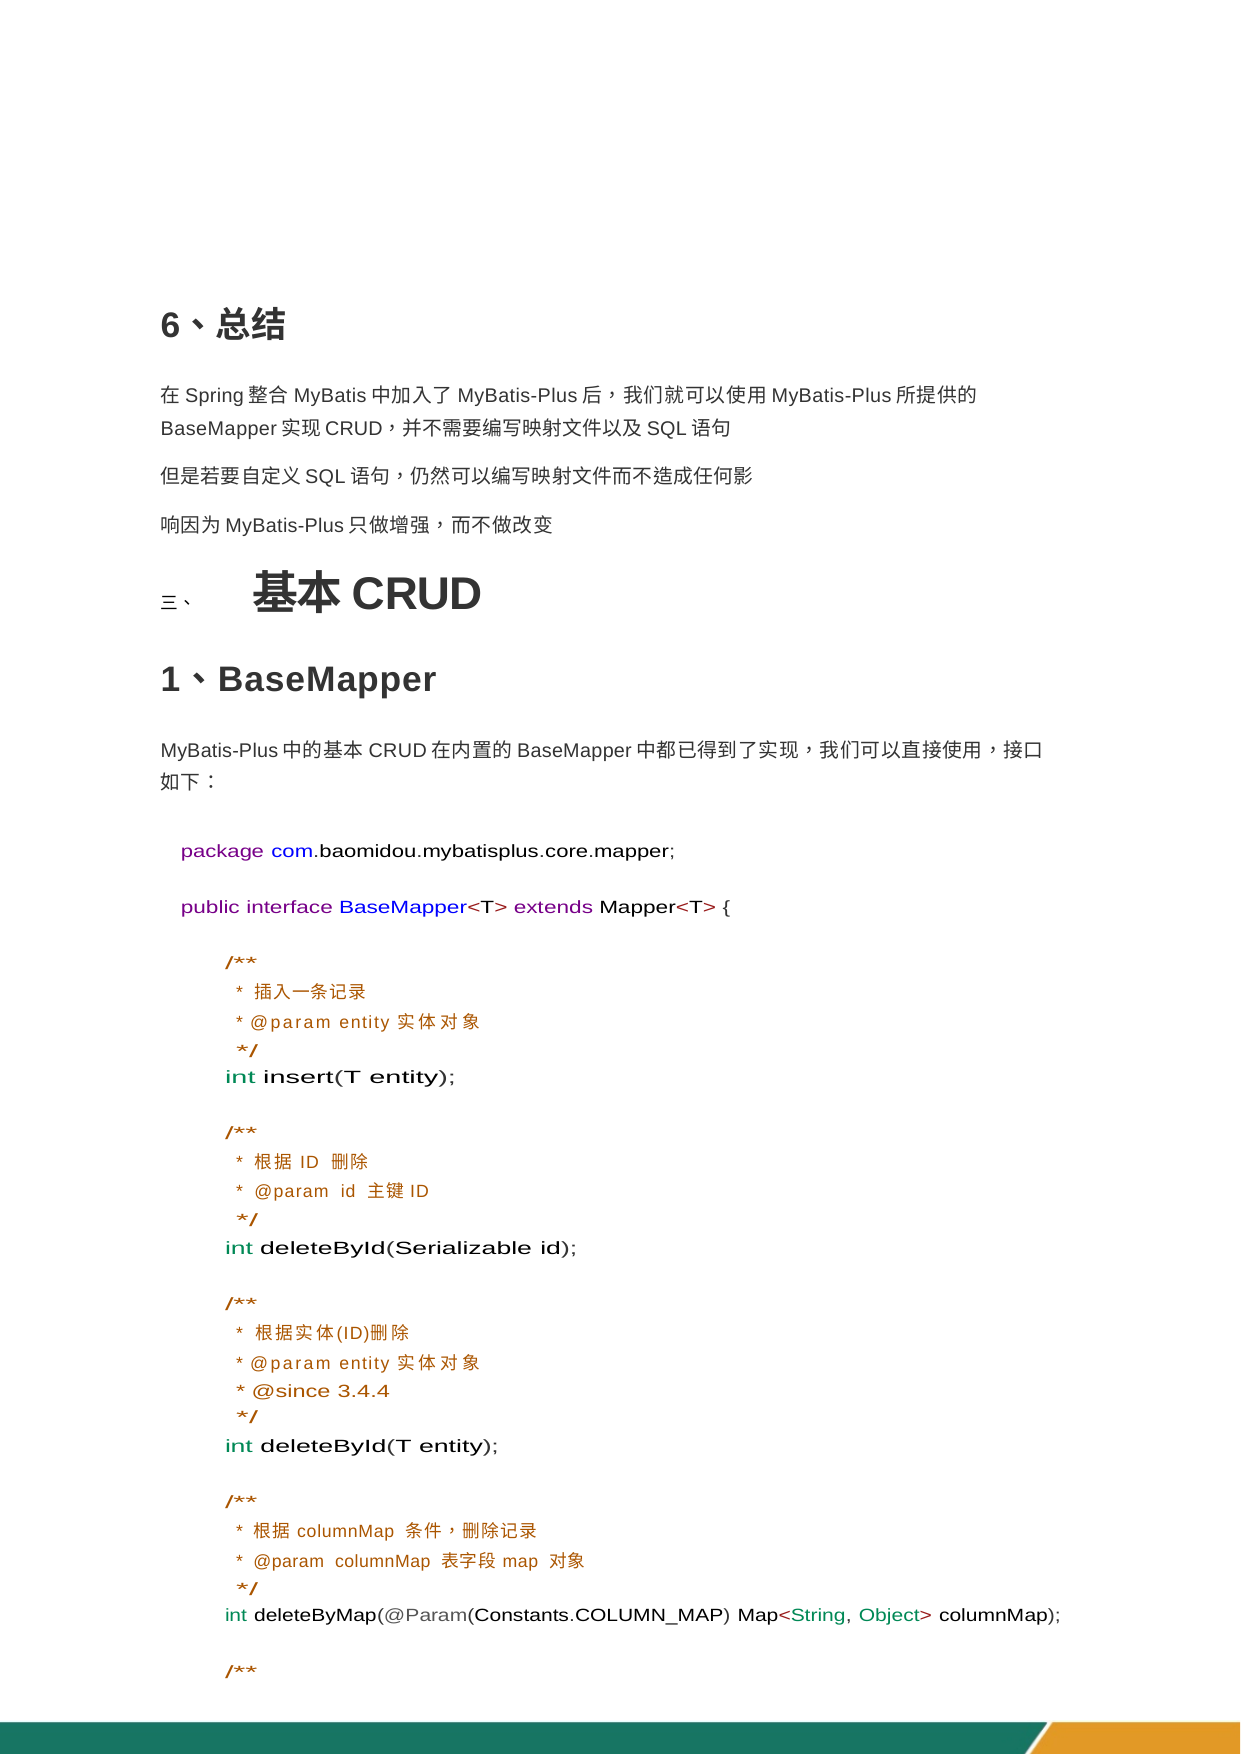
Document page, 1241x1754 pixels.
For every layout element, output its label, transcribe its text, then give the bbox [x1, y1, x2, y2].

text * 根据实体(ID)删除 [236, 1320, 1097, 1344]
text /** [225, 1492, 1097, 1512]
text int deleteById(Serializable id); [225, 1238, 1097, 1258]
text public interface BaseMapper<T> extends Mapper<T> { [181, 897, 1097, 917]
text MyBatis-Plus中的基本CRUD在内置的BaseMapper中都已得到了实现，我们可以直接使用，接口如下： [160, 736, 1047, 795]
text /** [225, 1294, 1097, 1314]
text */ [236, 1209, 1097, 1230]
text package com.baomidou.mybatisplus.core.mapper; [181, 841, 1097, 861]
text /** [225, 1662, 1097, 1682]
text int deleteById(T entity); [225, 1436, 1097, 1456]
text */ [236, 1408, 1097, 1428]
text /** [225, 1123, 1097, 1143]
text * @param id 主键ID [236, 1179, 1097, 1203]
text 6、总结 [160, 299, 1097, 347]
text int deleteByMap(@Param(Constants.COLUMN_MAP) Map<String, Object> columnMap); [225, 1606, 1097, 1626]
text /** [225, 953, 1097, 973]
text * 插入一条记录 [236, 979, 1097, 1004]
text * 根据 columnMap 条件，删除记录 [236, 1518, 1097, 1542]
text * @param entity 实体对象*/ [236, 1010, 486, 1061]
text * 根据 ID 删除 [236, 1149, 1097, 1174]
picture [0, 1720, 1241, 1754]
list 基本CRUD [160, 560, 1097, 622]
text 在Spring整合MyBatis中加入了MyBatis-Plus后，我们就可以使用MyBatis-Plus所提供的BaseMapper实现CRUD，并不需要编写映射文件以及SQL语句 [160, 382, 1066, 441]
text 但是若要自定义SQL语句，仍然可以编写映射文件而不造成任何影响因为MyBatis-Plus只做增强，而不做改变 [160, 463, 768, 538]
text * @param entity 实体对象* @since 3.4.4 [236, 1351, 486, 1402]
text 1、BaseMapper [160, 653, 1097, 702]
text int insert(T entity); [225, 1067, 1097, 1087]
text * @param columnMap 表字段 map 对象*/ [236, 1548, 593, 1599]
